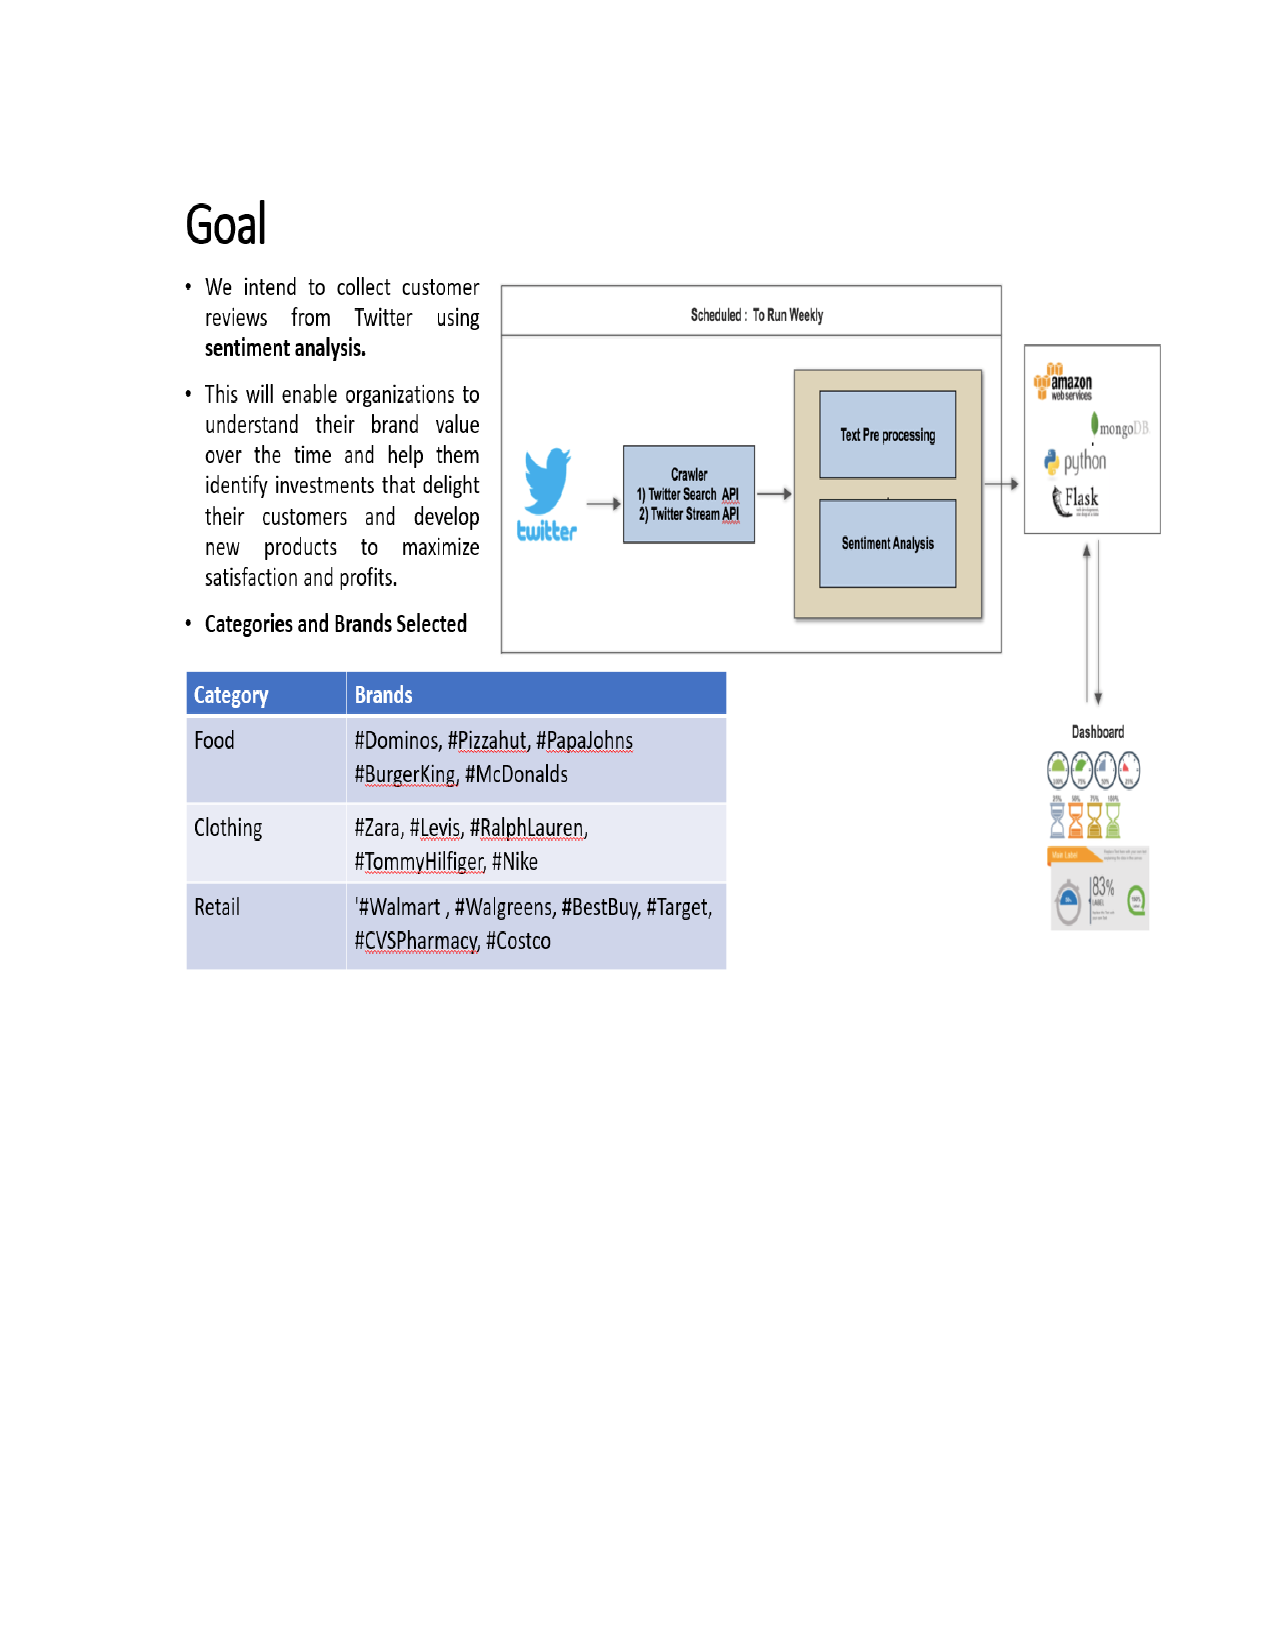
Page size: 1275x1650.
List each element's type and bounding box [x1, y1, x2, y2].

picture [106, 177, 1175, 1014]
